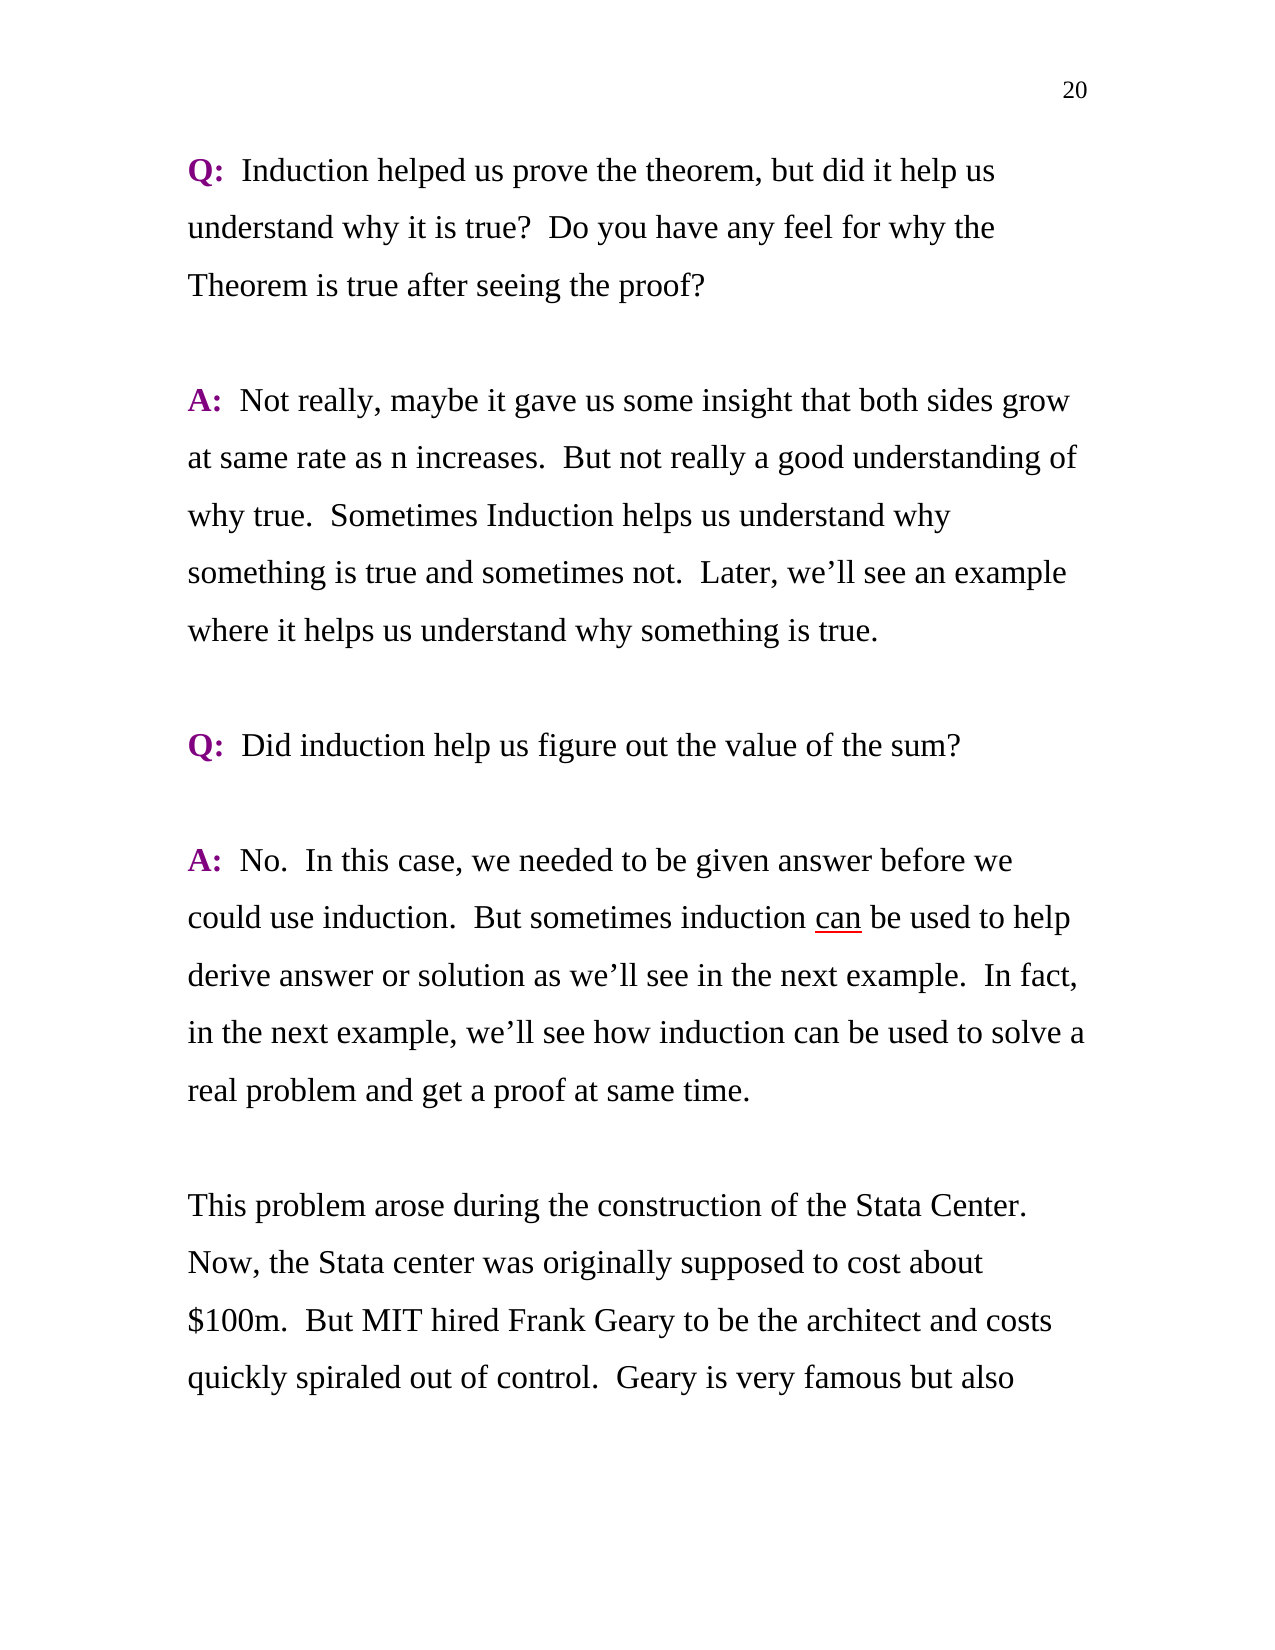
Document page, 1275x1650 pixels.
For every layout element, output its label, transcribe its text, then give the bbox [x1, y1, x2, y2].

text A: No. In this case, we needed to be given answer before we could use induction. But sometimes induction can be used to help derive answer or solution as we’ll see in the next example. In fact, in the next example, we’ll see how induction can be used to solve a real problem and get a proof at same time. [187, 840, 1087, 1108]
text Q: Induction helped us prove the theorem, but did it help us understand why it is true? Do you have any feel for why the Theorem is true after seeing the proof? [187, 150, 1087, 303]
text Q: Did induction help us figure out the value of the sum? [187, 725, 1087, 763]
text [187, 1185, 1087, 1396]
text A: Not really, maybe it gave us some insight that both sides grow at same rate as n increases. But not really a good understanding of why true. Sometimes Induction helps us understand why something is true and sometimes not. Later, we’ll see an example where it helps us understand why something is true. [187, 380, 1087, 648]
